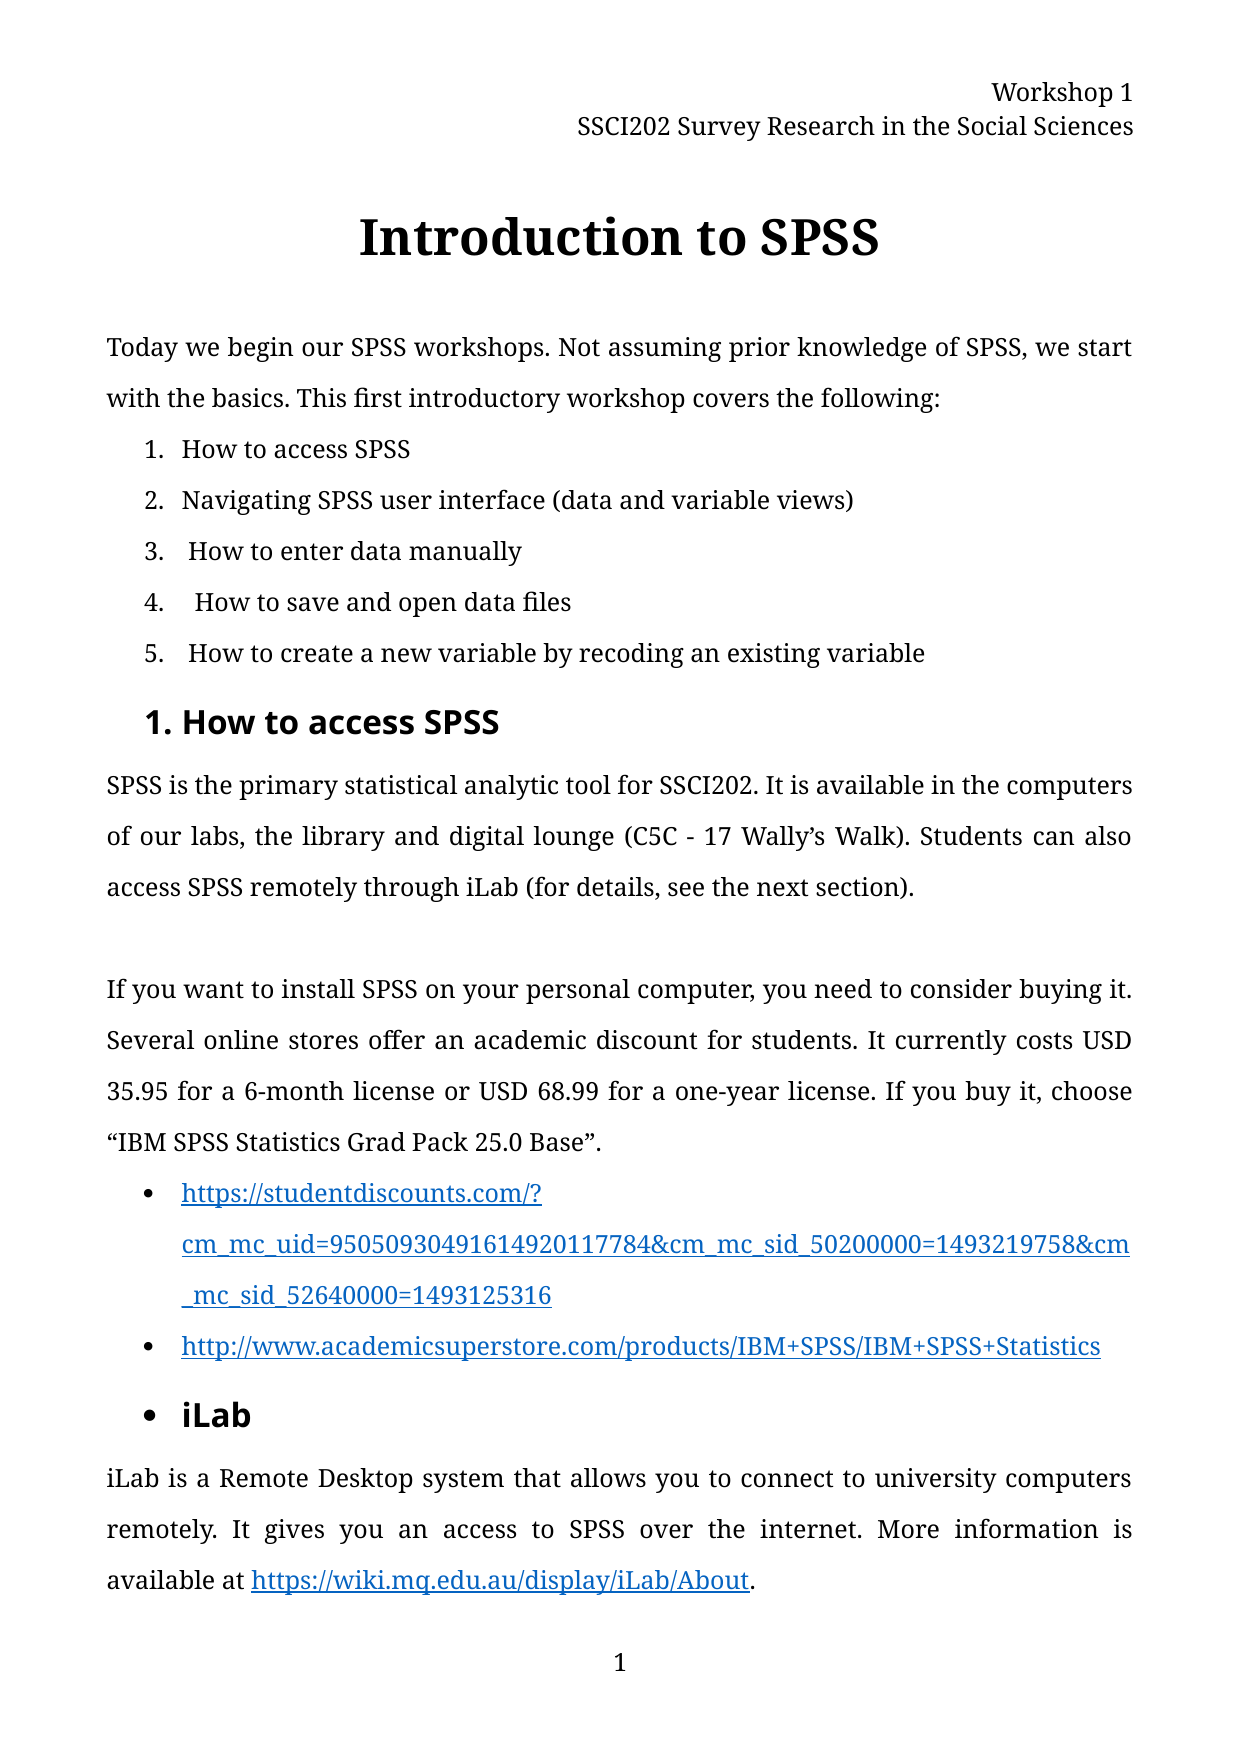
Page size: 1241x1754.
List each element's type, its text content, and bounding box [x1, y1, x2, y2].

list https://studentdiscounts.com/?cm_mc_uid=95050930491614920117784&cm_mc_sid_50200000=1493219758&cm_mc_sid_52640000=1493125316 [144, 1176, 1134, 1312]
subtitle iLab [144, 1392, 1134, 1438]
subtitle How to access SPSS [144, 699, 1134, 744]
text SPSS is the primary statistical analytic tool for SSCI202. It is available in the computers of our labs, the library and digital lounge (C5C - 17 Wally’s Walk). Students can also access SPSS remotely through iLab (for details, see the next section). [106, 767, 1134, 903]
subtitle Introduction to SPSS [106, 202, 1134, 270]
list How to enter data manually [144, 533, 1134, 568]
text Today we begin our SPSS workshops. Not assuming prior knowledge of SPSS, we start with the basics. This first introductory workshop covers the following: [106, 329, 1134, 414]
list http://www.academicsuperstore.com/products/IBM+SPSS/IBM+SPSS+Statistics [144, 1329, 1134, 1363]
list Navigating SPSS user interface (data and variable views) [144, 482, 1134, 517]
text iLab is a Remote Desktop system that allows you to connect to university computers remotely. It gives you an access to SPSS over the internet. More information is available at https://wiki.mq.edu.au/display/iLab/About. [106, 1460, 1134, 1597]
list How to save and open data files [144, 584, 1134, 619]
text If you want to install SPSS on your personal computer, you need to consider buying it. Several online stores offer an academic discount for students. It currently costs USD 35.95 for a 6-month license or USD 68.99 for a one-year license. If you buy it, choose “IBM SPSS Statistics Grad Pack 25.0 Base”. [106, 971, 1134, 1159]
list How to access SPSS [144, 431, 1134, 466]
list How to create a new variable by recoding an existing variable [144, 636, 1134, 670]
